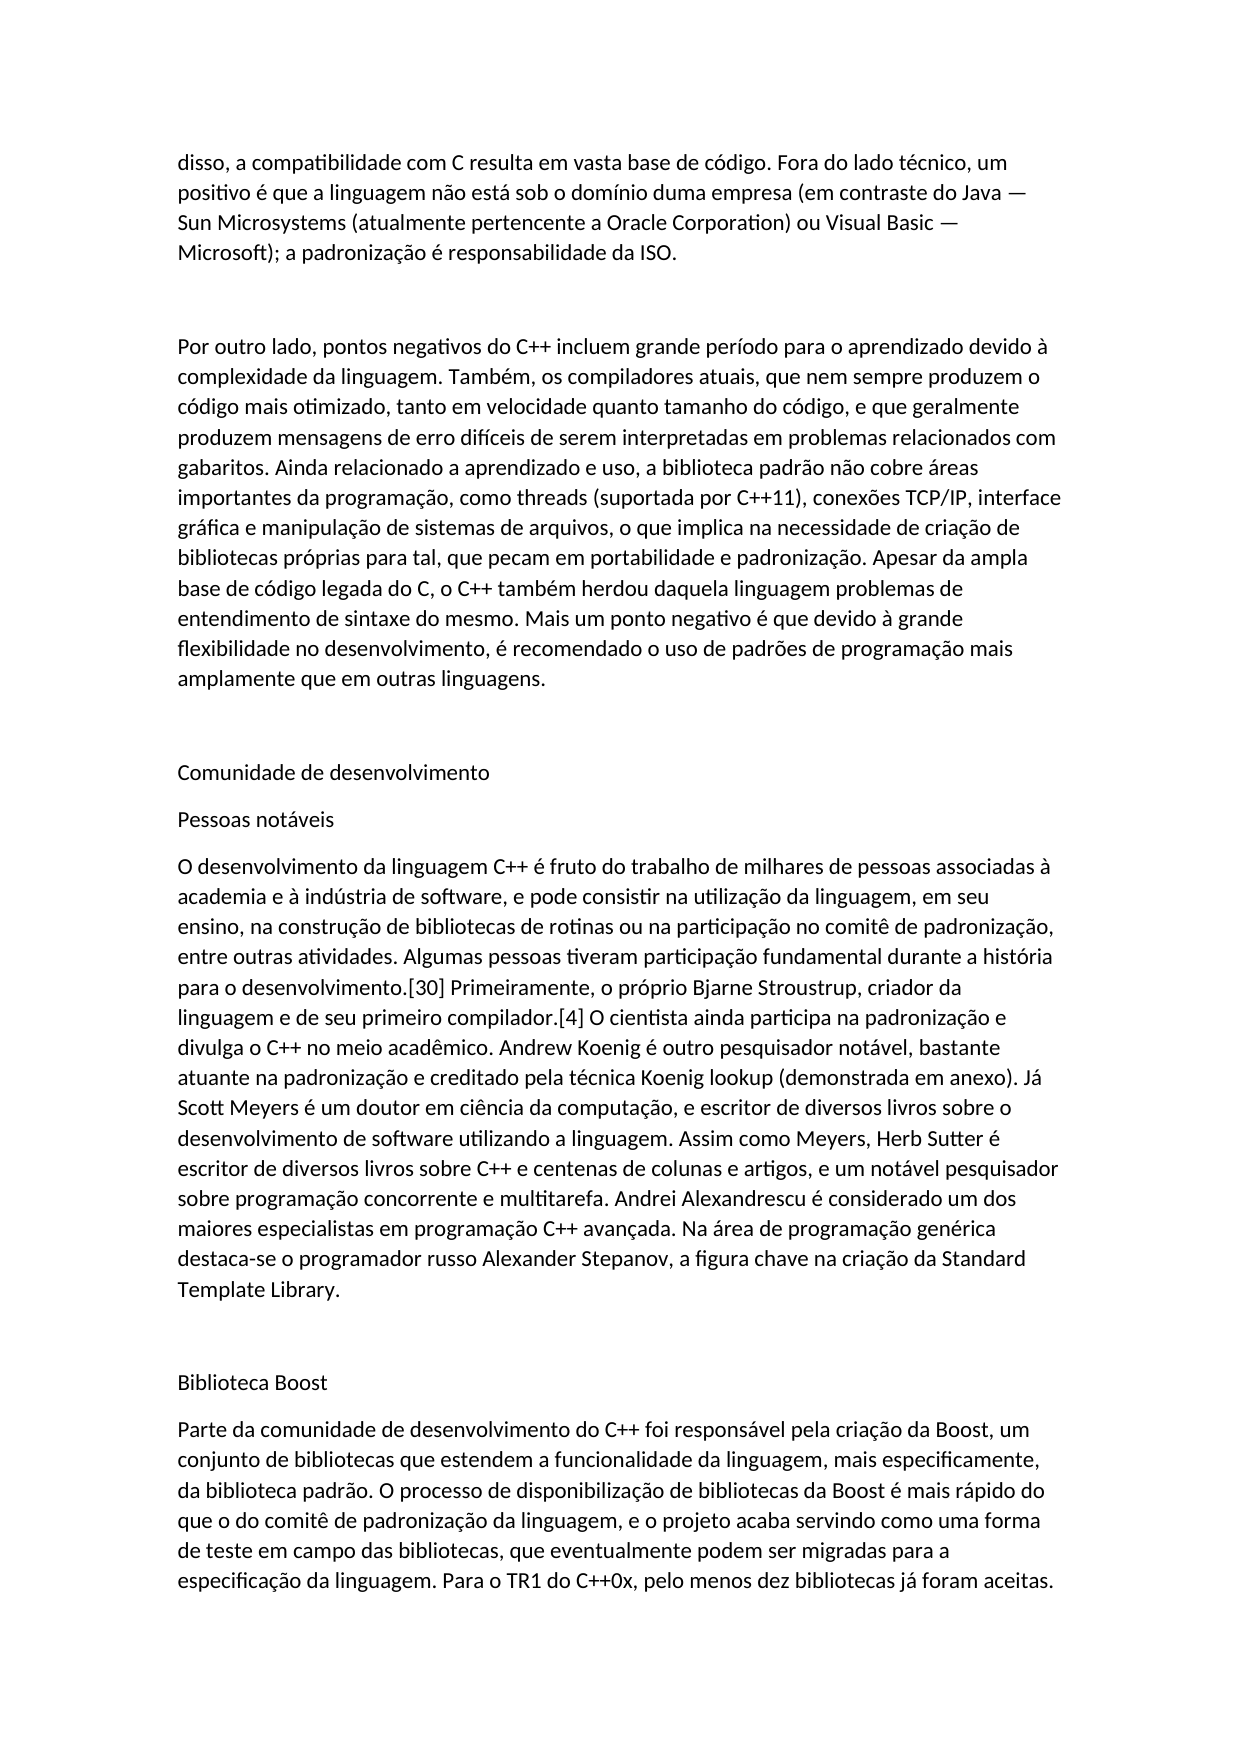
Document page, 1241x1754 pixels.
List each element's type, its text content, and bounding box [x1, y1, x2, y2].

text Por outro lado, pontos negativos do C++ incluem grande período para o aprendizado devido à complexidade da linguagem. Também, os compiladores atuais, que nem sempre produzem o código mais otimizado, tanto em velocidade quanto tamanho do código, e que geralmente produzem mensagens de erro difíceis de serem interpretadas em problemas relacionados com gabaritos. Ainda relacionado a aprendizado e uso, a biblioteca padrão não cobre áreas importantes da programação, como threads (suportada por C++11), conexões TCP/IP, interface gráfica e manipulação de sistemas de arquivos, o que implica na necessidade de criação de bibliotecas próprias para tal, que pecam em portabilidade e padronização. Apesar da ampla base de código legada do C, o C++ também herdou daquela linguagem problemas de entendimento de sintaxe do mesmo. Mais um ponto negativo é que devido à grande flexibilidade no desenvolvimento, é recomendado o uso de padrões de programação mais amplamente que em outras linguagens. [177, 332, 1063, 692]
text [177, 148, 1063, 266]
text Pessoas notáveis [177, 805, 1063, 833]
text Comunidade de desenvolvimento [177, 758, 1063, 786]
text O desenvolvimento da linguagem C++ é fruto do trabalho de milhares de pessoas associadas à academia e à indústria de software, e pode consistir na utilização da linguagem, em seu ensino, na construção de bibliotecas de rotinas ou na participação no comitê de padronização, entre outras atividades. Algumas pessoas tiveram participação fundamental durante a história para o desenvolvimento.[30] Primeiramente, o próprio Bjarne Stroustrup, criador da linguagem e de seu primeiro compilador.[4] O cientista ainda participa na padronização e divulga o C++ no meio acadêmico. Andrew Koenig é outro pesquisador notável, bastante atuante na padronização e creditado pela técnica Koenig lookup (demonstrada em anexo). Já Scott Meyers é um doutor em ciência da computação, e escritor de diversos livros sobre o desenvolvimento de software utilizando a linguagem. Assim como Meyers, Herb Sutter é escritor de diversos livros sobre C++ e centenas de colunas e artigos, e um notável pesquisador sobre programação concorrente e multitarefa. Andrei Alexandrescu é considerado um dos maiores especialistas em programação C++ avançada. Na área de programação genérica destaca-se o programador russo Alexander Stepanov, a figura chave na criação da Standard Template Library. [177, 852, 1063, 1303]
text Biblioteca Boost [177, 1368, 1063, 1396]
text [177, 1415, 1063, 1594]
